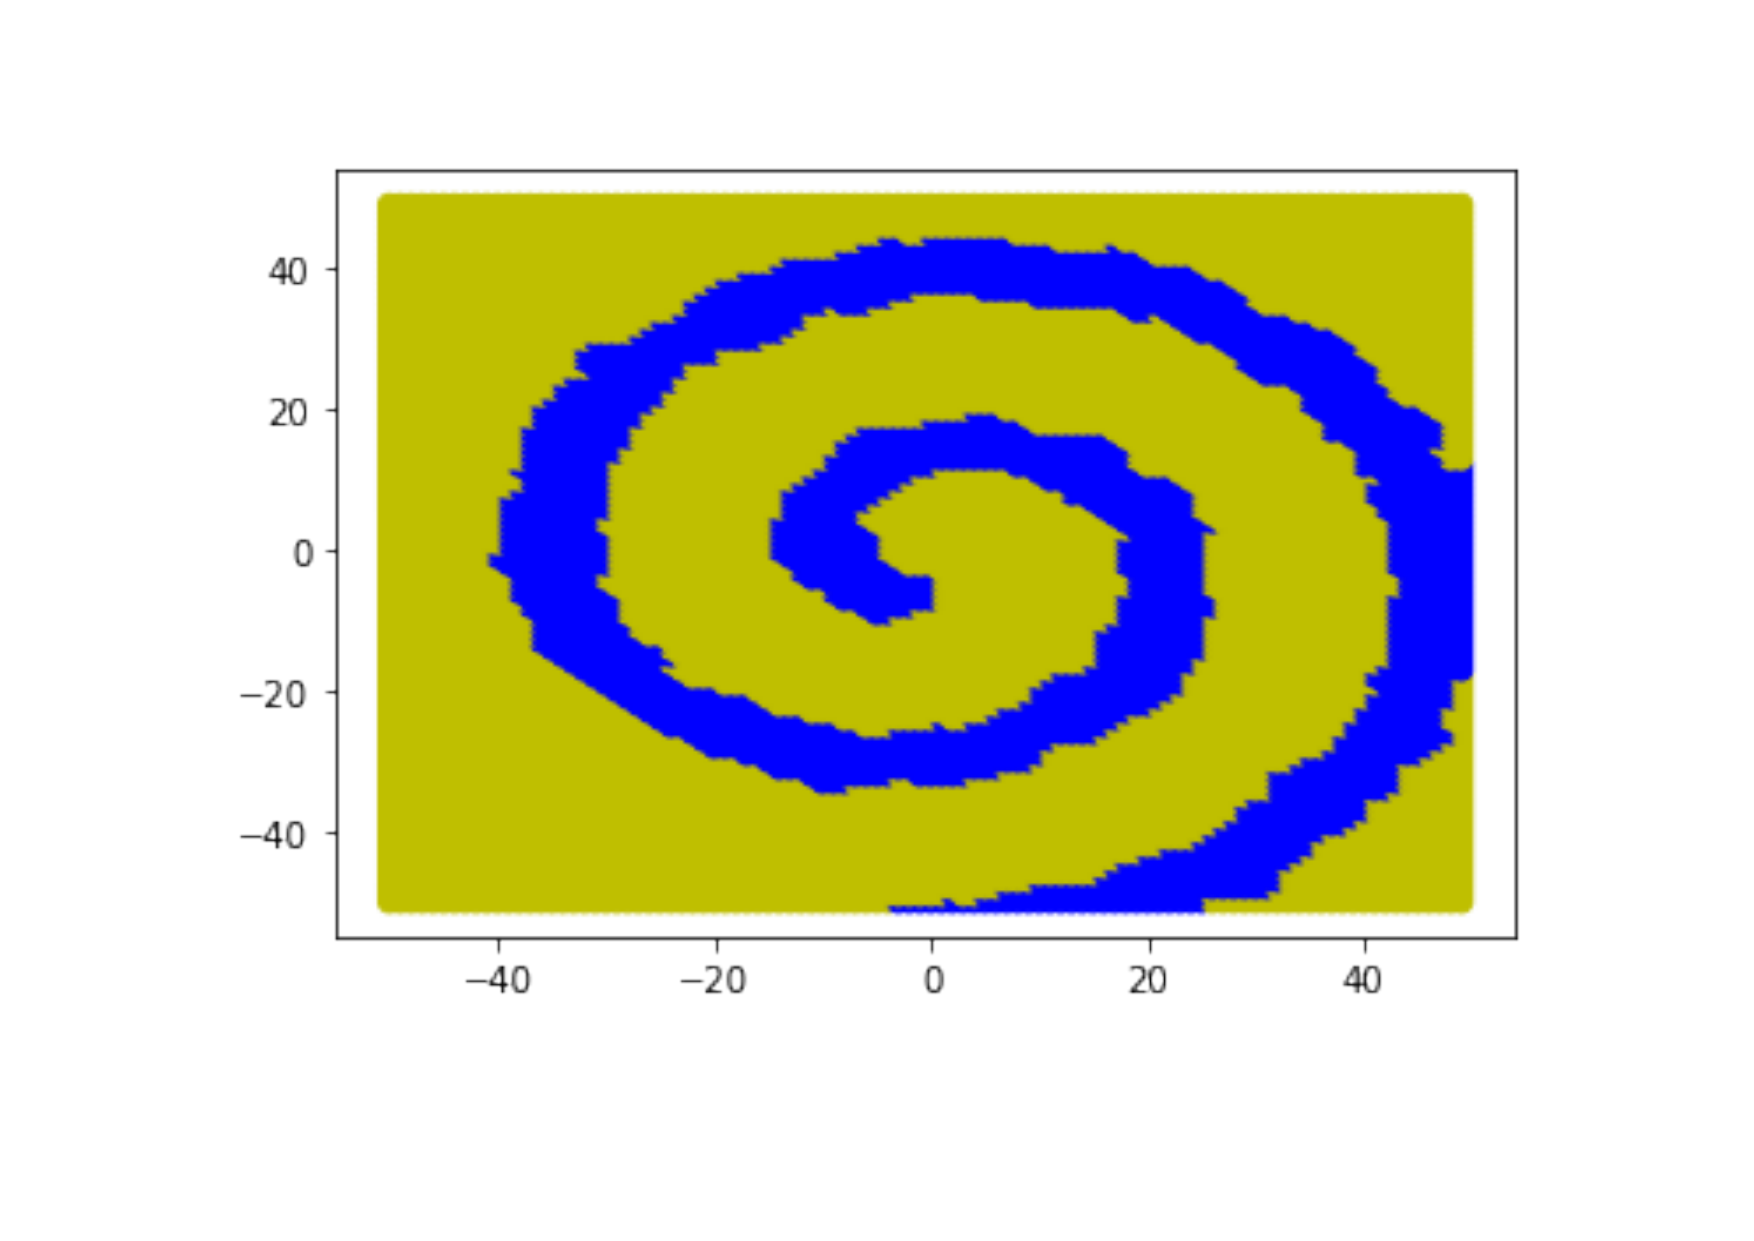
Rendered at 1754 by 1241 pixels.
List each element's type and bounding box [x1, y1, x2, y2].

picture [213, 150, 1541, 1023]
